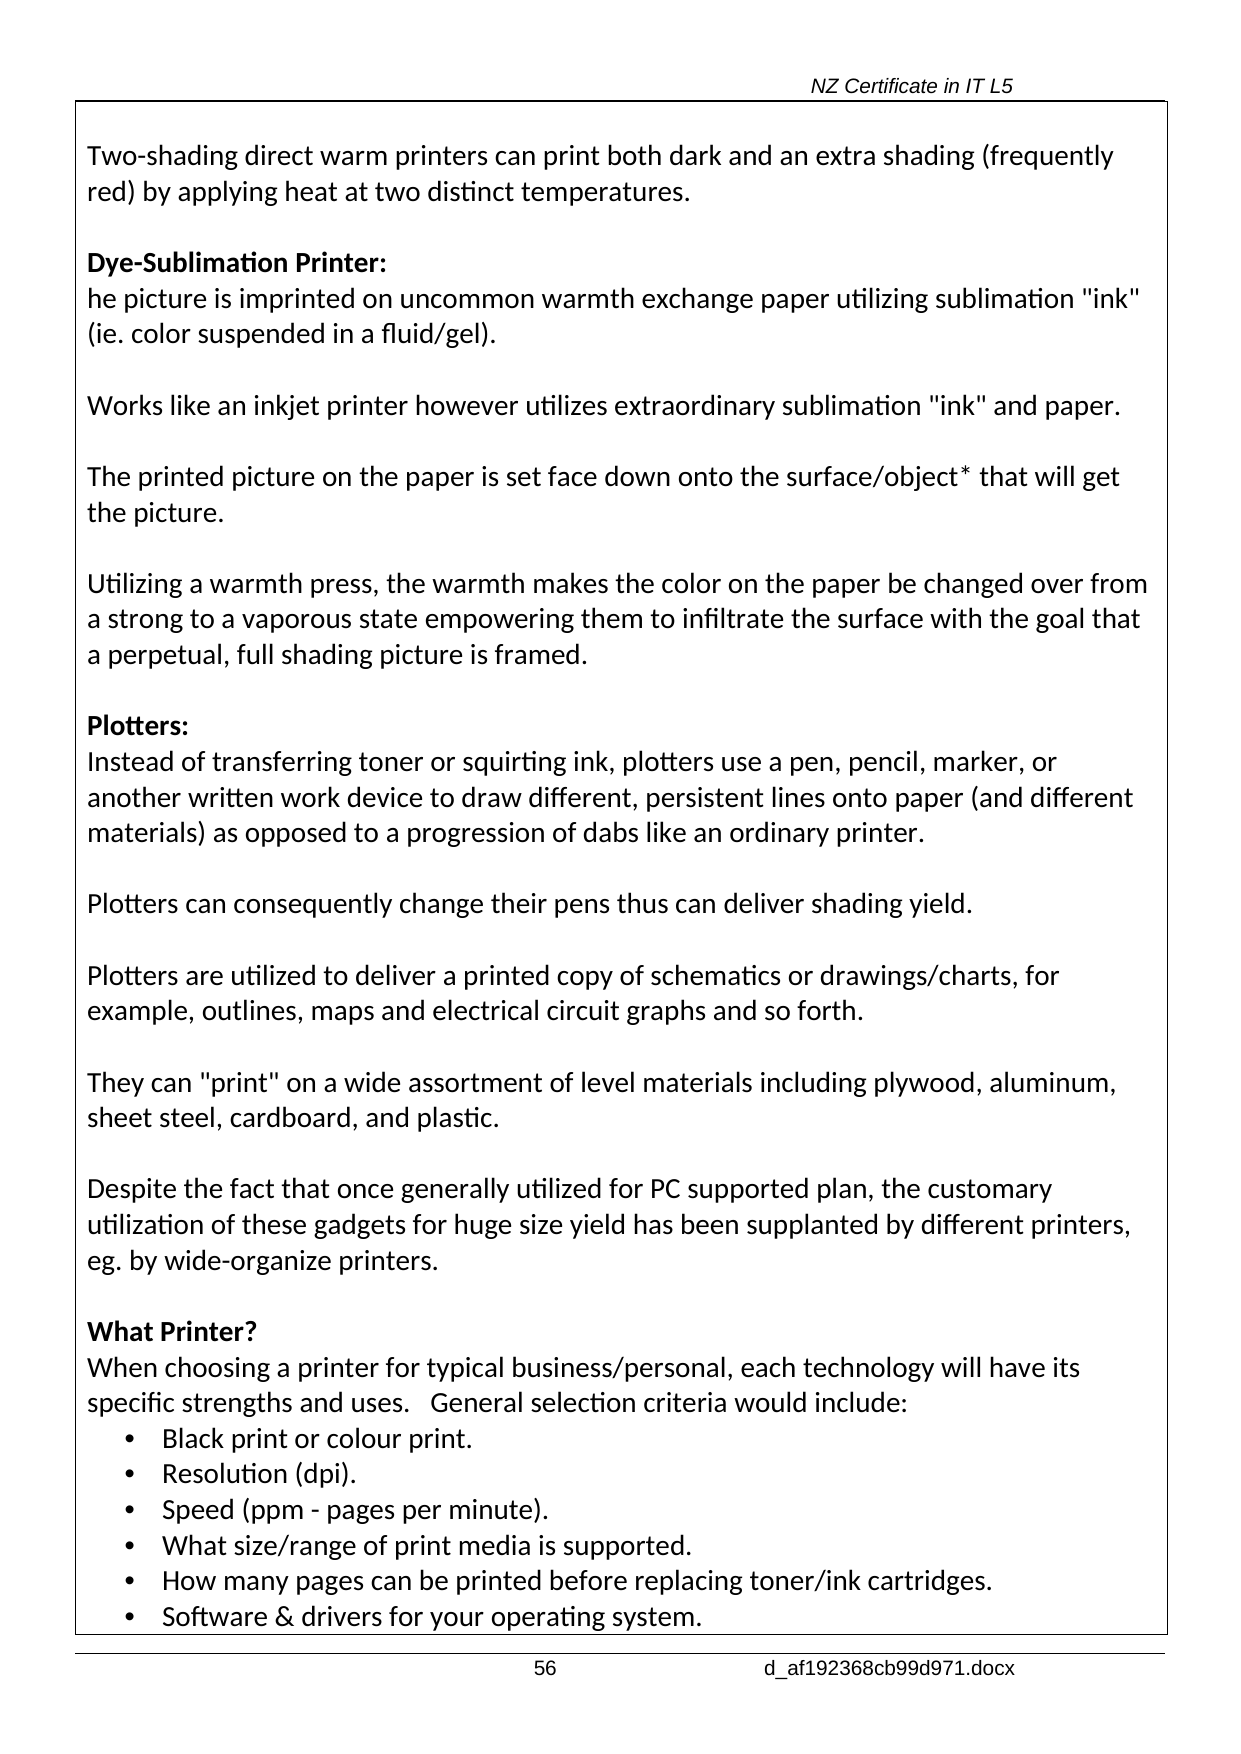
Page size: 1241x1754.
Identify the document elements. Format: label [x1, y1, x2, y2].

table_cell [76, 102, 1167, 1634]
